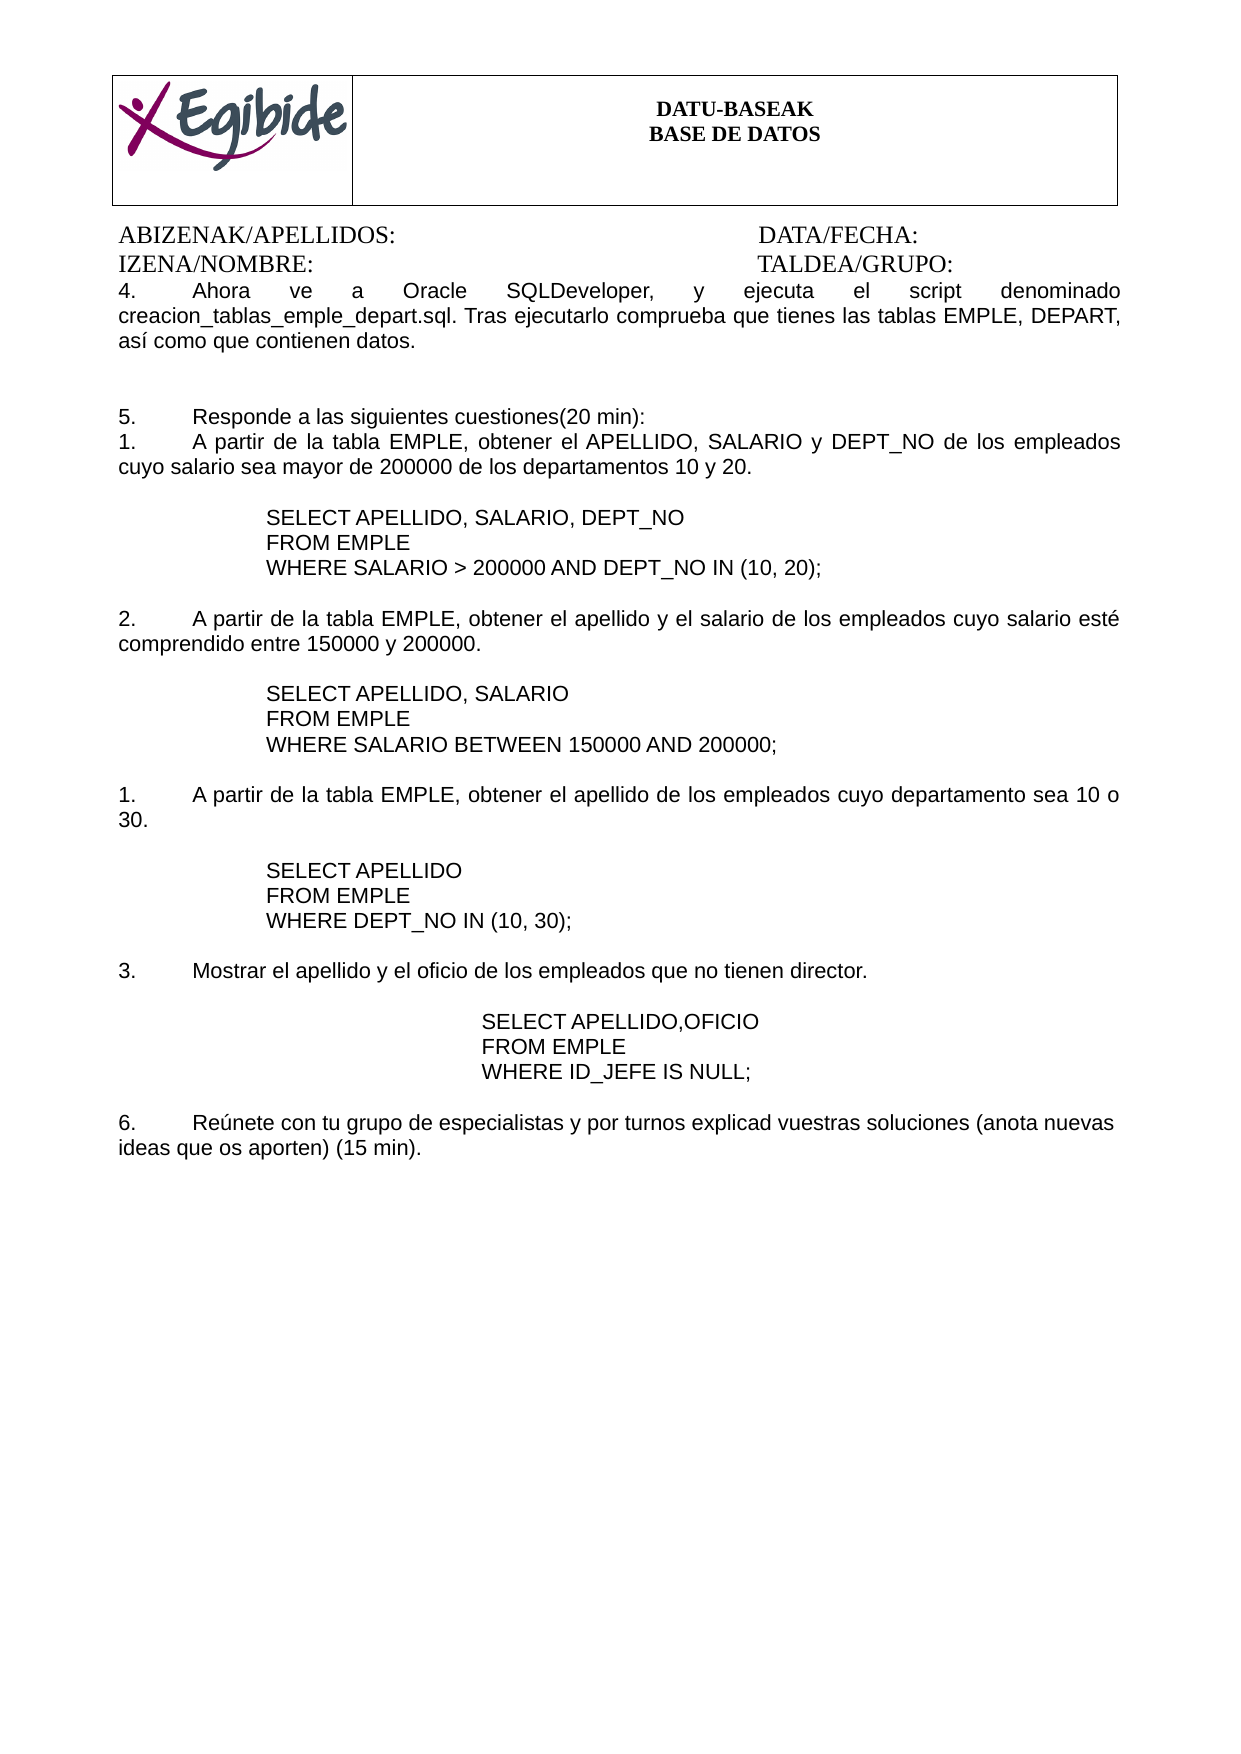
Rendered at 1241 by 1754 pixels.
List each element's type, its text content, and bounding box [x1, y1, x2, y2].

text SELECT APELLIDO, SALARIO [266, 681, 1122, 706]
text FROM EMPLE [266, 706, 1122, 731]
list A partir de la tabla EMPLE, obtener el APELLIDO, SALARIO y DEPT_NO de los empleados cuyo salario sea mayor de 200000 de los departamentos 10 y 20. [118, 429, 1122, 479]
text FROM EMPLE [266, 883, 1122, 908]
text SELECT APELLIDO [266, 857, 1122, 883]
list Responde a las siguientes cuestiones(20 min): [118, 404, 1122, 429]
text WHERE SALARIO BETWEEN 150000 AND 200000; [266, 731, 1122, 757]
text FROM EMPLE [118, 530, 1122, 555]
list Mostrar el apellido y el oficio de los empleados que no tienen director. [118, 958, 1122, 983]
list A partir de la tabla EMPLE, obtener el apellido y el salario de los empleados cuyo salario esté comprendido entre 150000 y 200000. [118, 605, 1122, 656]
text WHERE DEPT_NO IN (10, 30); [266, 908, 1122, 933]
text SELECT APELLIDO, SALARIO, DEPT_NO [118, 504, 1122, 530]
list Reúnete con tu grupo de especialistas y por turnos explicad vuestras soluciones (anota nuevas ideas que os aporten) (15 min). [118, 1109, 1122, 1160]
list Ahora ve a Oracle SQLDeveloper, y ejecuta el script denominado creacion_tablas_emple_depart.sql. Tras ejecutarlo comprueba que tienes las tablas EMPLE, DEPART, así como que contienen datos. [118, 278, 1122, 353]
text WHERE ID_JEFE IS NULL; [118, 1059, 1122, 1084]
picture [118, 81, 347, 171]
text FROM EMPLE [118, 1034, 1122, 1059]
text SELECT APELLIDO,OFICIO [118, 1009, 1122, 1034]
list A partir de la tabla EMPLE, obtener el apellido de los empleados cuyo departamento sea 10 o 30. [118, 782, 1122, 832]
text WHERE SALARIO > 200000 AND DEPT_NO IN (10, 20); [118, 555, 1122, 580]
